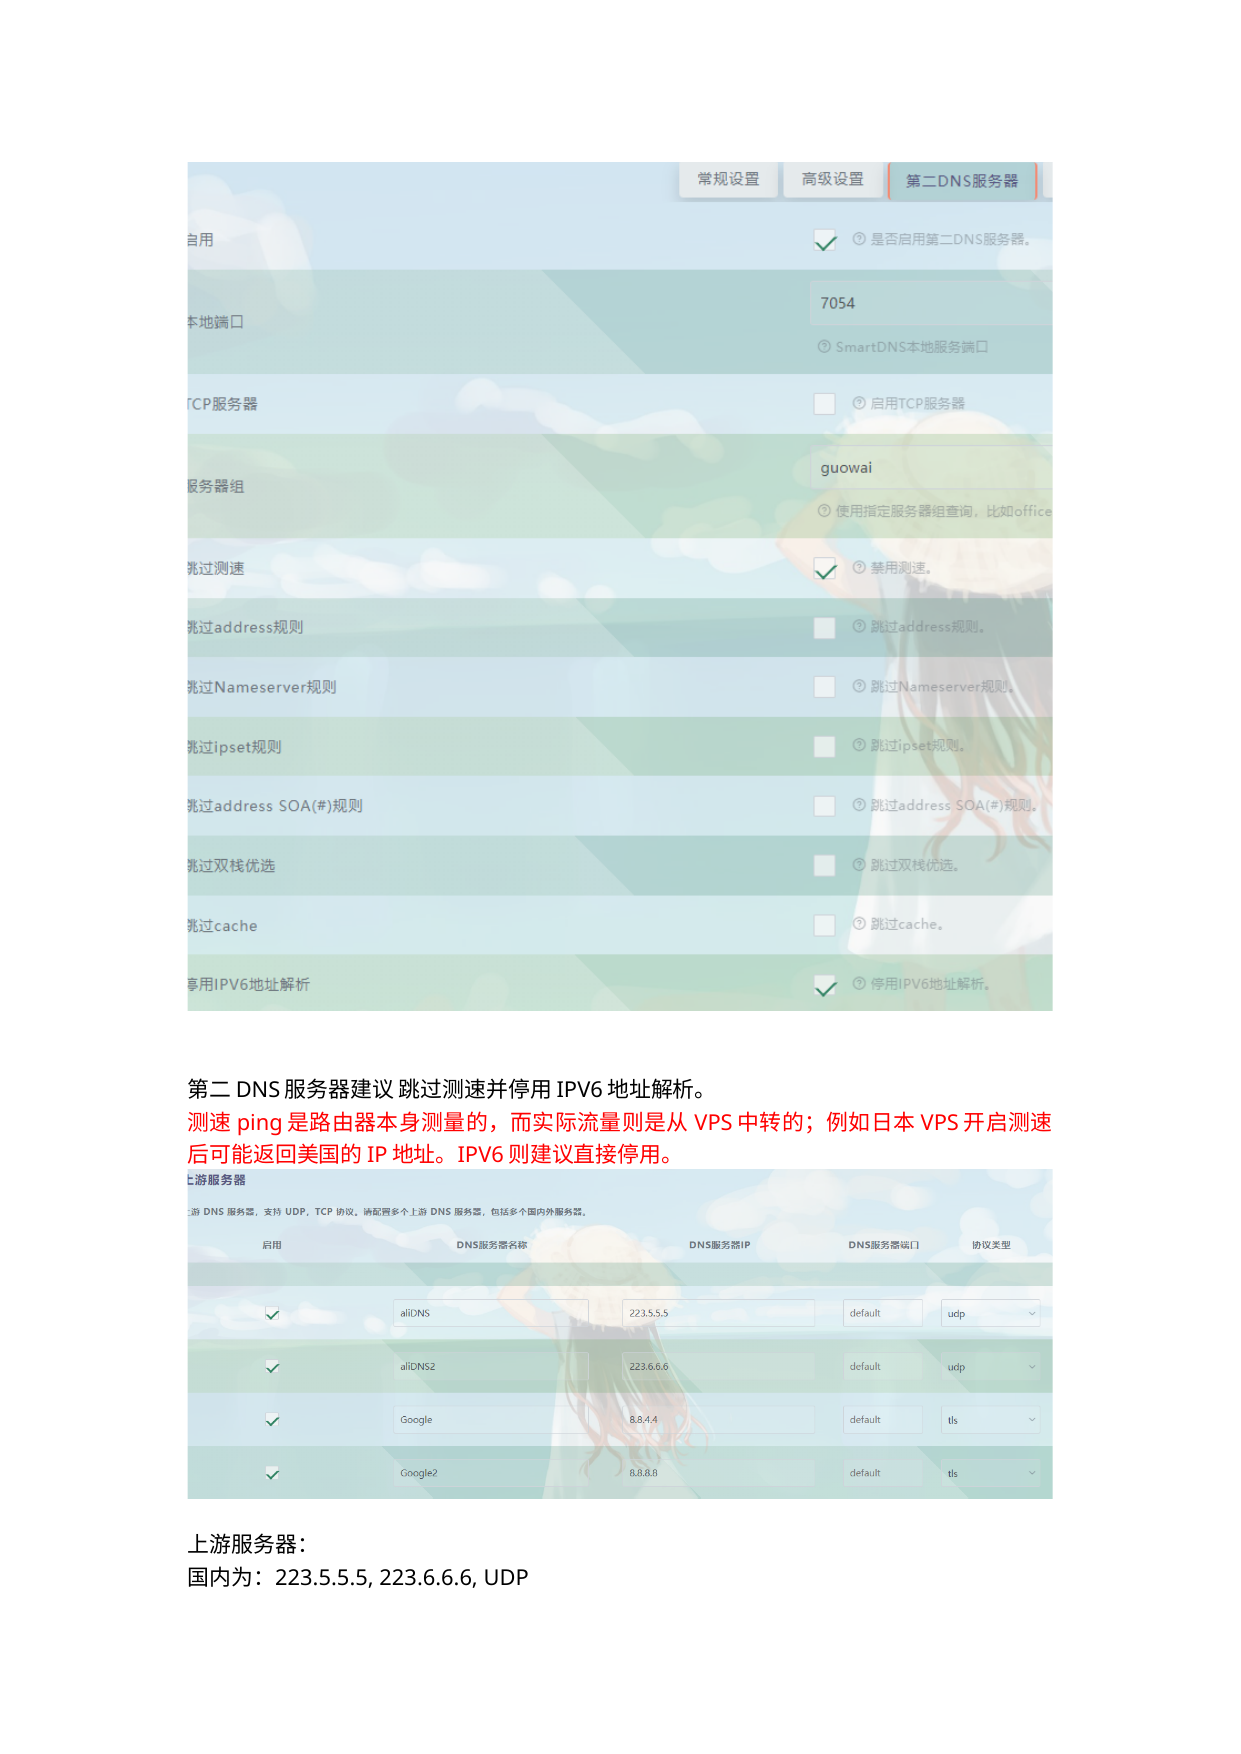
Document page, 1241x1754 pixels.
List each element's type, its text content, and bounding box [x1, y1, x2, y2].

picture [187, 1169, 1053, 1499]
text 第二DNS服务器建议 跳过测速并停用IPV6地址解析。 [187, 1072, 1053, 1104]
text 上游服务器： [187, 1527, 1053, 1559]
text 国内为：223.5.5.5, 223.6.6.6, UDP [187, 1559, 1053, 1592]
text 测速ping是路由器本身测量的，而实际流量则是从VPS中转的；例如日本VPS开启测速后可能返回美国的IP地址。IPV6则建议直接停用。 [187, 1104, 1053, 1169]
picture [187, 162, 1053, 1011]
